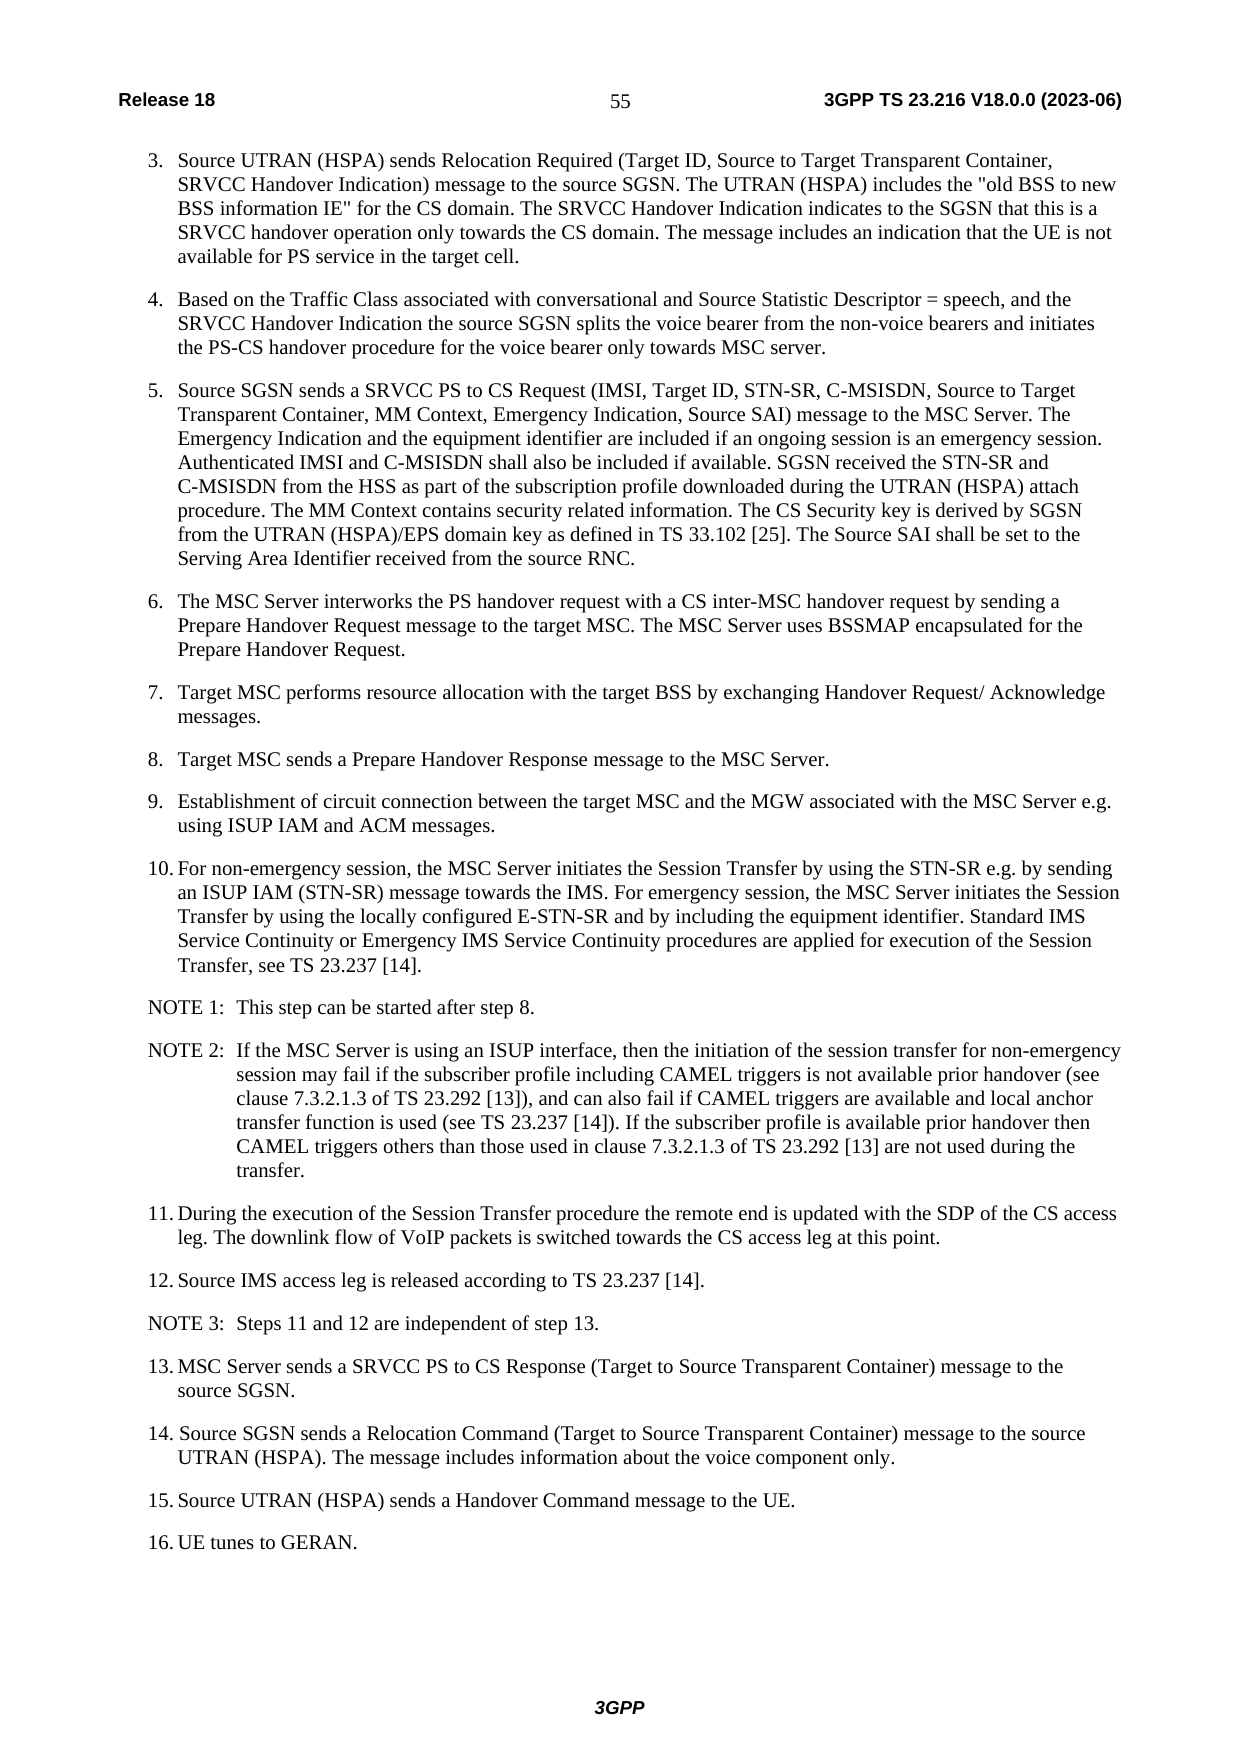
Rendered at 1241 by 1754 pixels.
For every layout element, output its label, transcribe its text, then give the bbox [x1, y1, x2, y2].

text 4. Based on the Traffic Class associated with conversational and Source Statistic Descriptor = speech, and the SRVCC Handover Indication the source SGSN splits the voice bearer from the non-voice bearers and initiates the PS-CS handover procedure for the voice bearer only towards MSC server. [148, 287, 1122, 359]
text NOTE 3: Steps 11 and 12 are independent of step 13. [148, 1311, 1122, 1335]
text 10. For non-emergency session, the MSC Server initiates the Session Transfer by using the STN-SR e.g. by sending an ISUP IAM (STN-SR) message towards the IMS. For emergency session, the MSC Server initiates the Session Transfer by using the locally configured E-STN-SR and by including the equipment identifier. Standard IMS Service Continuity or Emergency IMS Service Continuity procedures are applied for execution of the Session Transfer, see TS 23.237 [14]. [148, 856, 1122, 977]
text 11. During the execution of the Session Transfer procedure the remote end is updated with the SDP of the CS access leg. The downlink flow of VoIP packets is switched towards the CS access leg at this point. [148, 1201, 1122, 1249]
text 9. Establishment of circuit connection between the target MSC and the MGW associated with the MSC Server e.g. using ISUP IAM and ACM messages. [148, 789, 1122, 837]
text 6. The MSC Server interworks the PS handover request with a CS inter-MSC handover request by sending a Prepare Handover Request message to the target MSC. The MSC Server uses BSSMAP encapsulated for the Prepare Handover Request. [148, 589, 1122, 661]
text NOTE 2: If the MSC Server is using an ISUP interface, then the initiation of the session transfer for non-emergency session may fail if the subscriber profile including CAMEL triggers is not available prior handover (see clause 7.3.2.1.3 of TS 23.292 [13]), and can also fail if CAMEL triggers are available and local anchor transfer function is used (see TS 23.237 [14]). If the subscriber profile is available prior handover then CAMEL triggers others than those used in clause 7.3.2.1.3 of TS 23.292 [13] are not used during the transfer. [148, 1038, 1122, 1182]
text 3. Source UTRAN (HSPA) sends Relocation Required (Target ID, Source to Target Transparent Container, SRVCC Handover Indication) message to the source SGSN. The UTRAN (HSPA) includes the "old BSS to new BSS information IE" for the CS domain. The SRVCC Handover Indication indicates to the SGSN that this is a SRVCC handover operation only towards the CS domain. The message includes an indication that the UE is not available for PS service in the target cell. [148, 147, 1122, 268]
text 5. Source SGSN sends a SRVCC PS to CS Request (IMSI, Target ID, STN-SR, C-MSISDN, Source to Target Transparent Container, MM Context, Emergency Indication, Source SAI) message to the MSC Server. The Emergency Indication and the equipment identifier are included if an ongoing session is an emergency session. Authenticated IMSI and C-MSISDN shall also be included if available. SGSN received the STN-SR and C-MSISDN from the HSS as part of the subscription profile downloaded during the UTRAN (HSPA) attach procedure. The MM Context contains security related information. The CS Security key is derived by SGSN from the UTRAN (HSPA)/EPS domain key as defined in TS 33.102 [25]. The Source SAI shall be set to the Serving Area Identifier received from the source RNC. [148, 377, 1122, 570]
text 7. Target MSC performs resource allocation with the target BSS by exchanging Handover Request/ Acknowledge messages. [148, 680, 1122, 728]
text 12. Source IMS access leg is released according to TS 23.237 [14]. [148, 1268, 1122, 1292]
text 13. MSC Server sends a SRVCC PS to CS Response (Target to Source Transparent Container) message to the source SGSN. [148, 1354, 1122, 1402]
text NOTE 1: This step can be started after step 8. [148, 995, 1122, 1019]
text 15. Source UTRAN (HSPA) sends a Handover Command message to the UE. [148, 1487, 1122, 1512]
text 14. Source SGSN sends a Relocation Command (Target to Source Transparent Container) message to the source UTRAN (HSPA). The message includes information about the voice component only. [148, 1421, 1122, 1469]
text 8. Target MSC sends a Prepare Handover Response message to the MSC Server. [148, 747, 1122, 771]
text 16. UE tunes to GERAN. [148, 1530, 1122, 1554]
